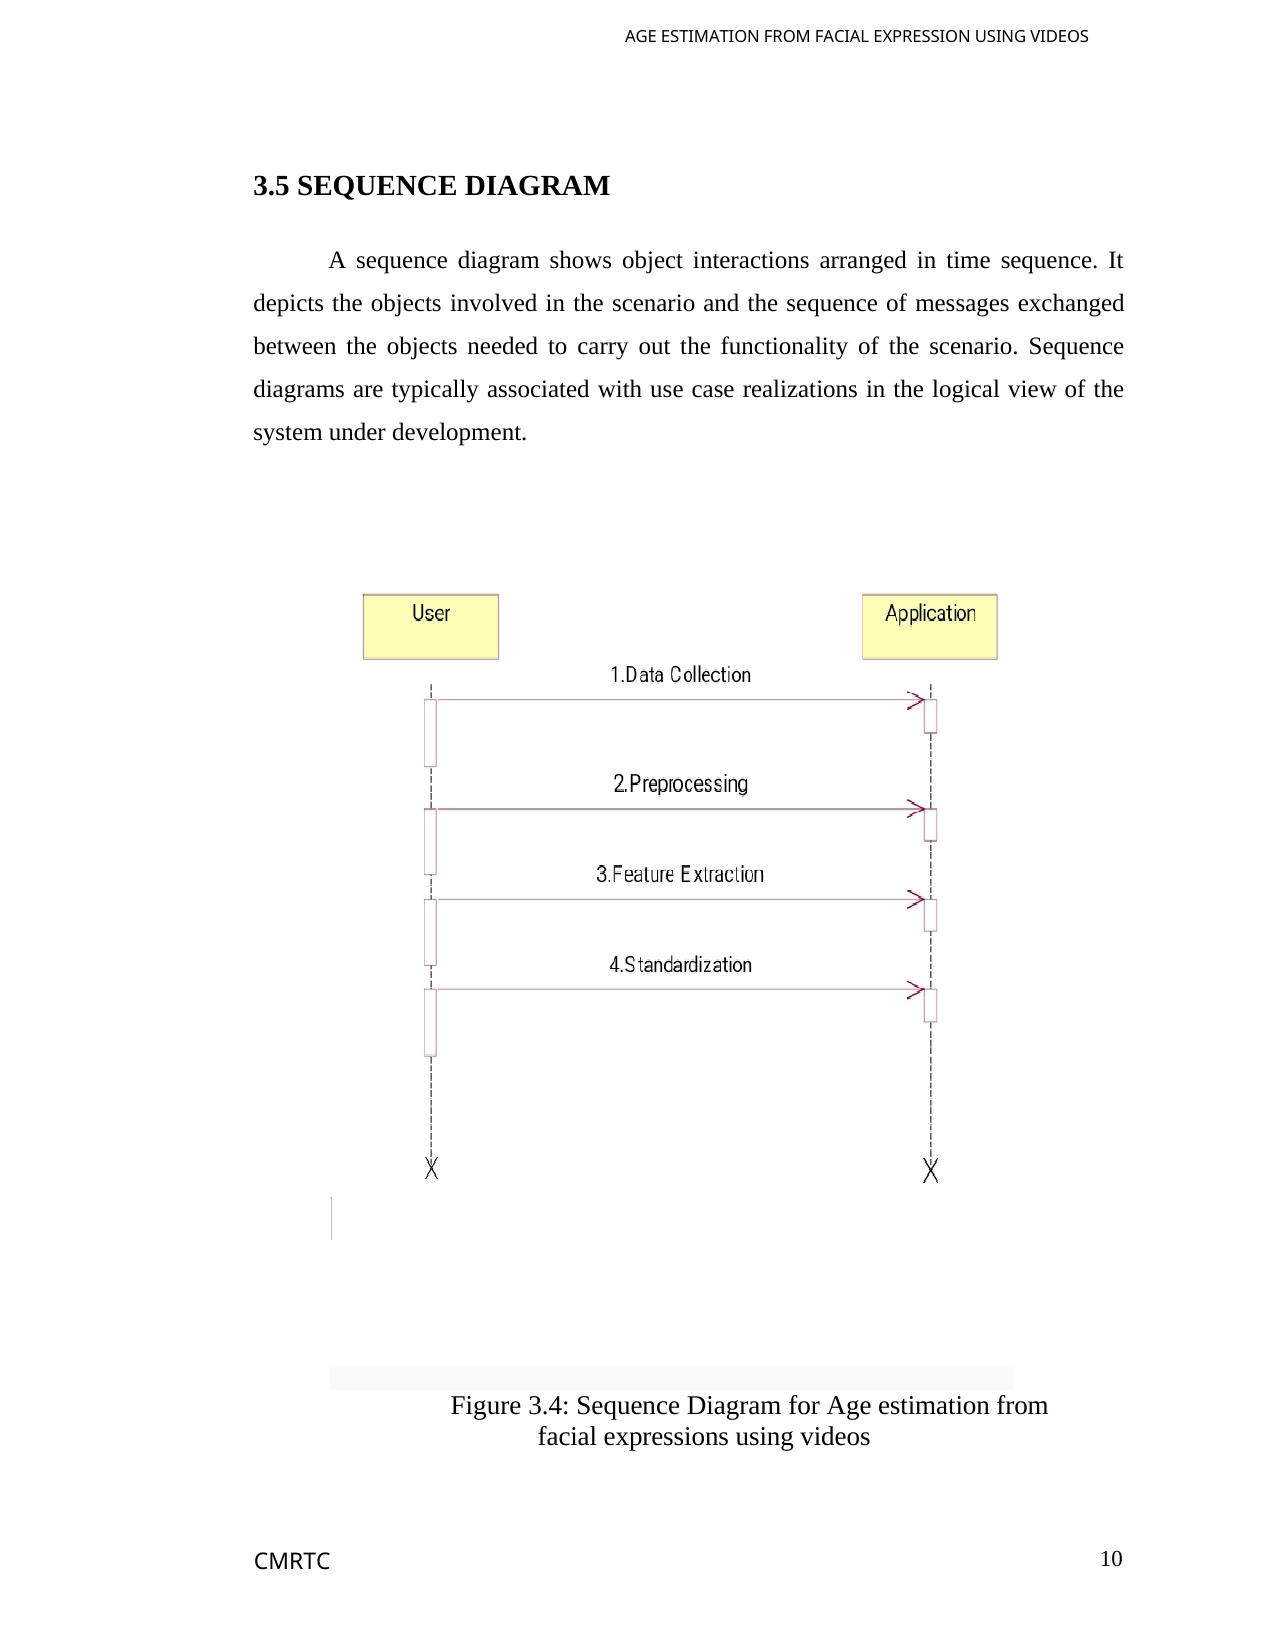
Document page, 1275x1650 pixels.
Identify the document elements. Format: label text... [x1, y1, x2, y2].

text Figure 3.4: Sequence Diagram for Age estimation from facial expressions using videos [389, 1389, 1061, 1451]
subtitle 3.5 SEQUENCE DIAGRAM [253, 168, 1139, 202]
picture [330, 532, 1014, 1390]
text A sequence diagram shows object interactions arranged in time sequence. It depicts the objects involved in the scenario and the sequence of messages exchanged between the objects needed to carry out the functionality of the scenario. Sequence diagrams are typically associated with use case realizations in the logical view of the system under development. [253, 245, 1125, 446]
